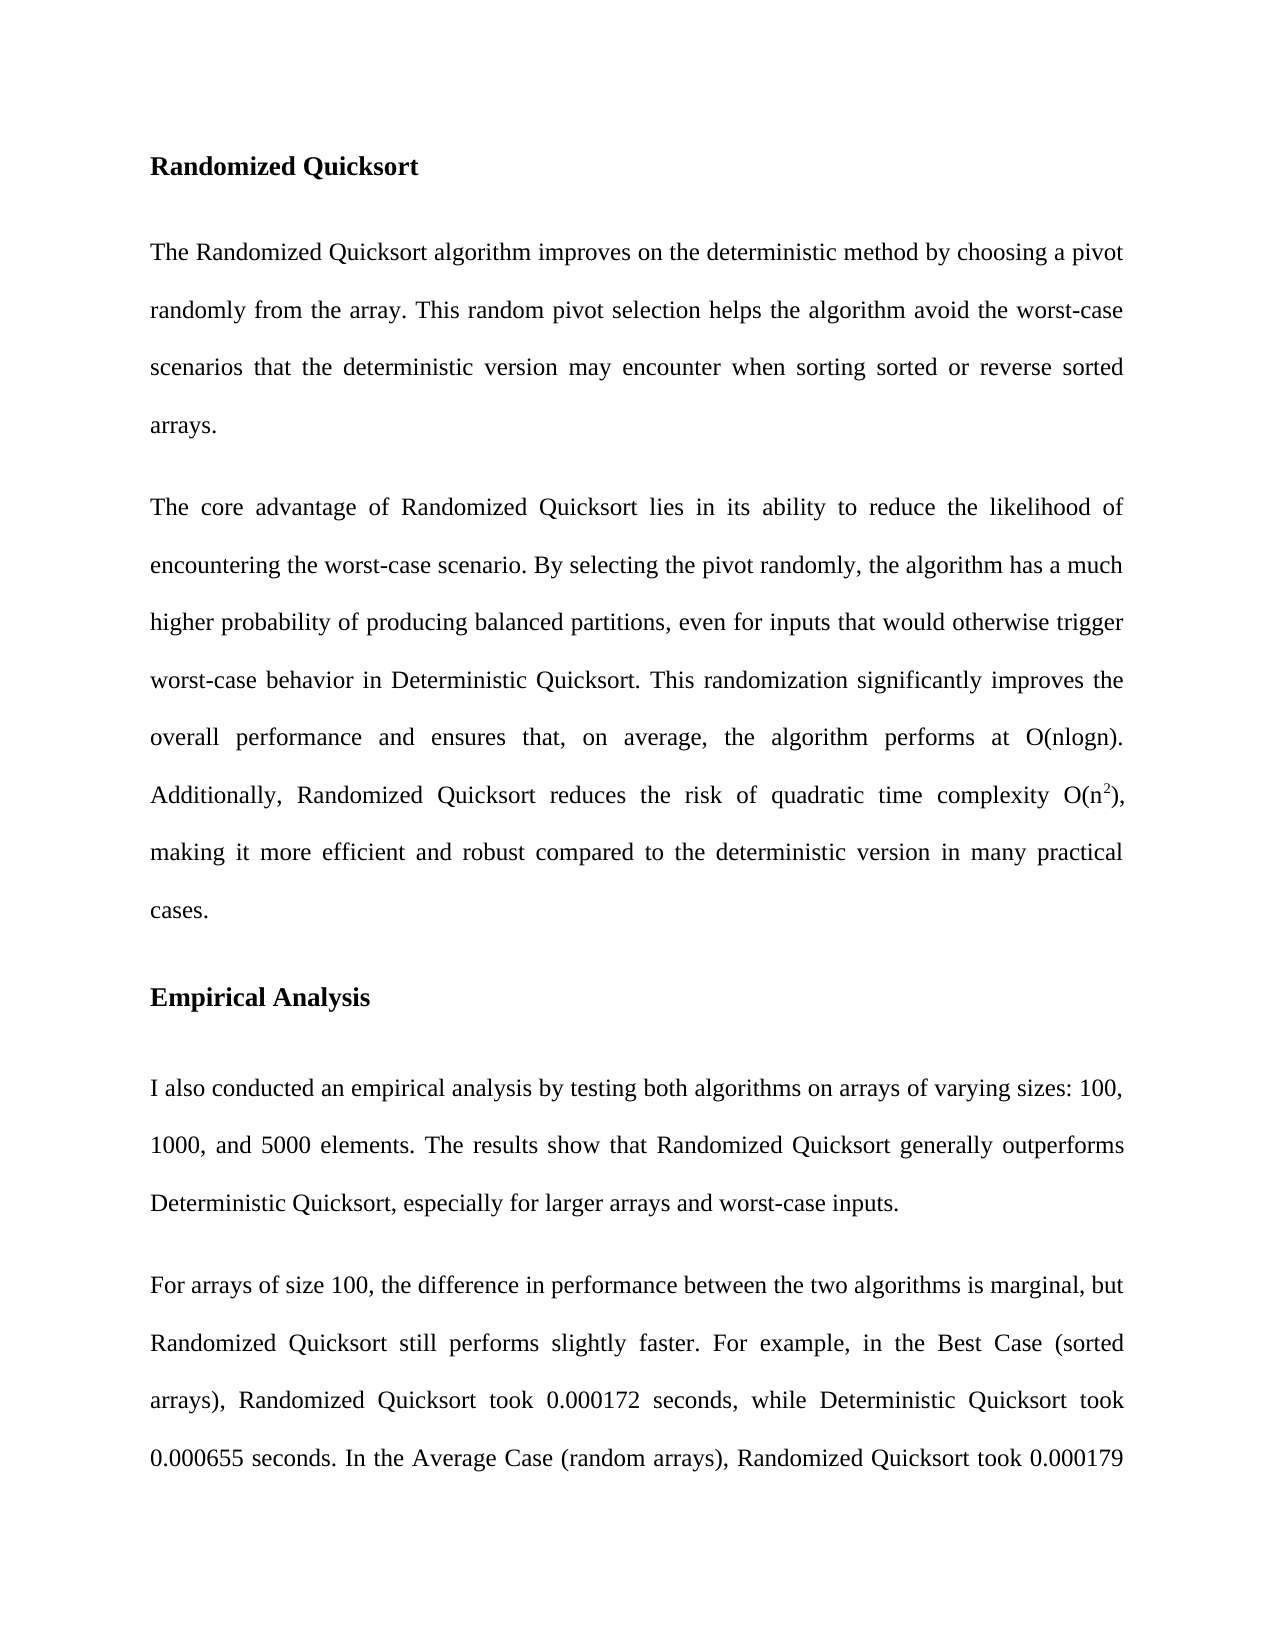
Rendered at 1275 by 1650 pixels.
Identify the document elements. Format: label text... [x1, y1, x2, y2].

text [150, 1270, 1125, 1472]
subtitle Empirical Analysis [150, 981, 1125, 1013]
subtitle Randomized Quicksort [150, 150, 1125, 181]
subtitle I also conducted an empirical analysis by testing both algorithms on arrays of varying sizes: 100, 1000, and 5000 elements. The results show that Randomized Quicksort generally outperforms Deterministic Quicksort, especially for larger arrays and worst-case inputs. [150, 1073, 1125, 1217]
text The Randomized Quicksort algorithm improves on the deterministic method by choosing a pivot randomly from the array. This random pivot selection helps the algorithm avoid the worst-case scenarios that the deterministic version may encounter when sorting sorted or reverse sorted arrays. [150, 237, 1125, 438]
text The core advantage of Randomized Quicksort lies in its ability to reduce the likelihood of encountering the worst-case scenario. By selecting the pivot randomly, the algorithm has a much higher probability of producing balanced partitions, even for inputs that would otherwise trigger worst-case behavior in Deterministic Quicksort. This randomization significantly improves the overall performance and ensures that, on average, the algorithm performs at O(nlogn). Additionally, Randomized Quicksort reduces the risk of quadratic time complexity O(n2), making it more efficient and robust compared to the deterministic version in many practical cases. [150, 492, 1125, 923]
